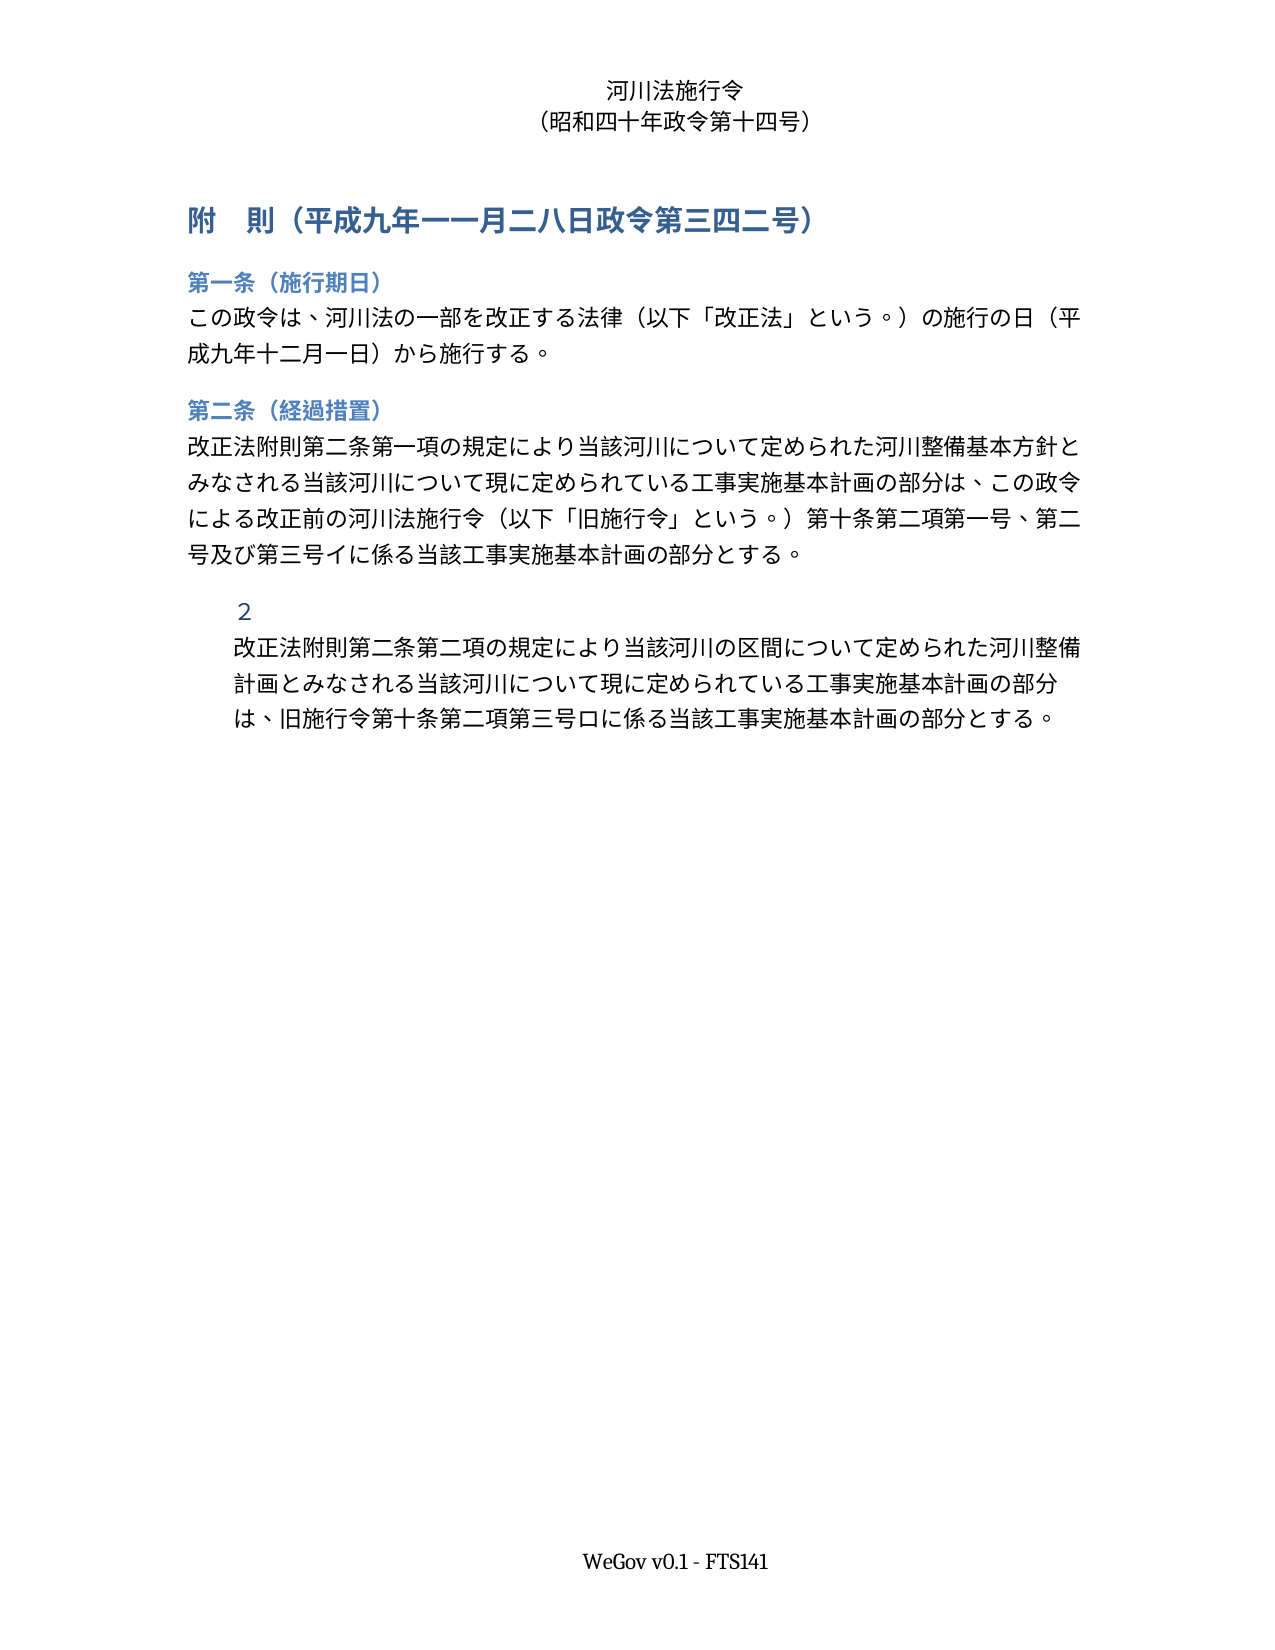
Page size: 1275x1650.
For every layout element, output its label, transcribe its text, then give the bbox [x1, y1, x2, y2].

text 改正法附則第二条第一項の規定により当該河川について定められた河川整備基本方針とみなされる当該河川について現に定められている工事実施基本計画の部分は、この政令による改正前の河川法施行令（以下「旧施行令」という。）第十条第二項第一号、第二号及び第三号イに係る当該工事実施基本計画の部分とする。 [187, 431, 1087, 570]
text 改正法附則第二条第二項の規定により当該河川の区間について定められた河川整備計画とみなされる当該河川について現に定められている工事実施基本計画の部分は、旧施行令第十条第二項第三号ロに係る当該工事実施基本計画の部分とする。 [233, 632, 1087, 735]
subtitle 第二条（経過措置） [187, 395, 1087, 426]
text この政令は、河川法の一部を改正する法律（以下「改正法」という。）の施行の日（平成九年十二月一日）から施行する。 [187, 302, 1087, 369]
subtitle ２ [233, 596, 1087, 627]
subtitle 第一条（施行期日） [187, 266, 1087, 298]
subtitle 附 則（平成九年一一月二八日政令第三四二号） [187, 200, 1087, 240]
